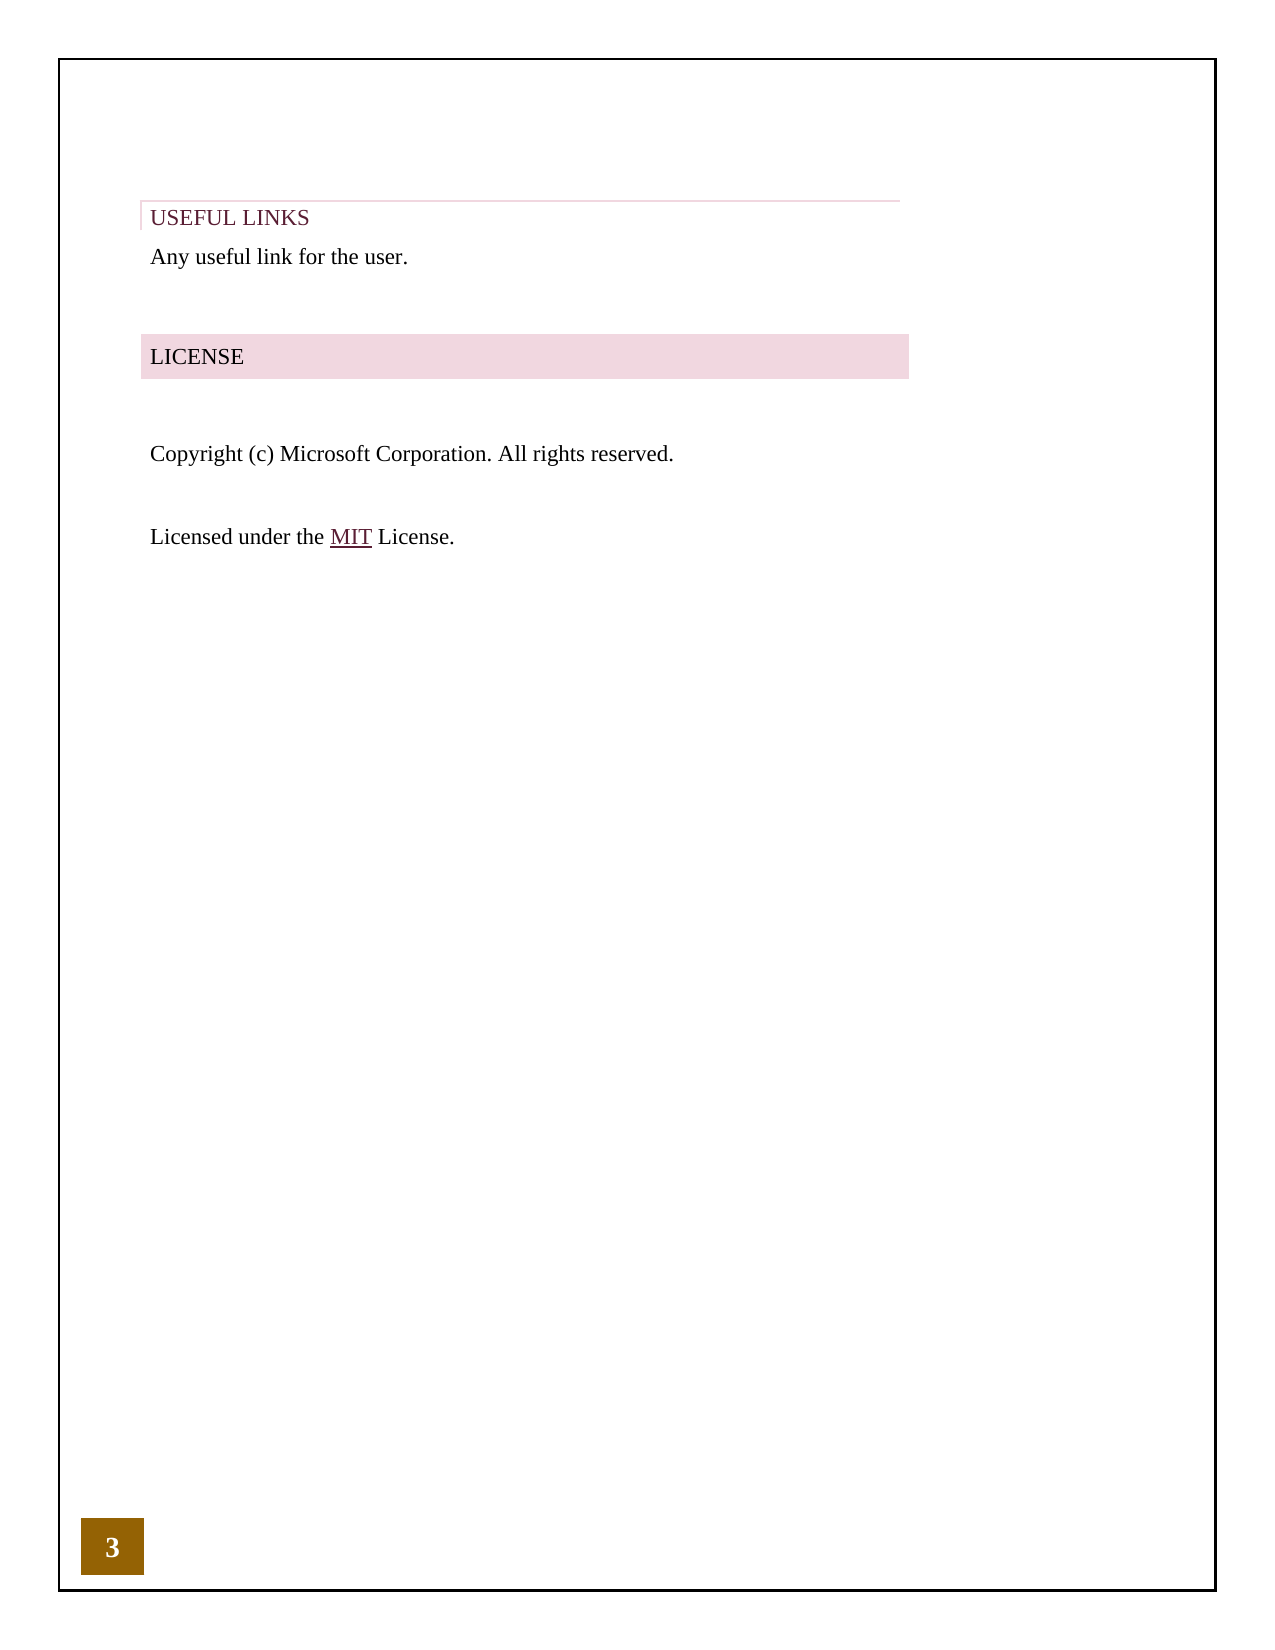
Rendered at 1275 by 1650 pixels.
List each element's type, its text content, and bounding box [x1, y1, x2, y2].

subtitle LICENSE [142, 335, 908, 378]
text Any useful link for the user. [150, 243, 900, 269]
text Licensed under the MIT License. [150, 523, 900, 550]
text Copyright (c) Microsoft Corporation. All rights reserved. [150, 440, 900, 467]
subtitle useful links [142, 202, 900, 230]
